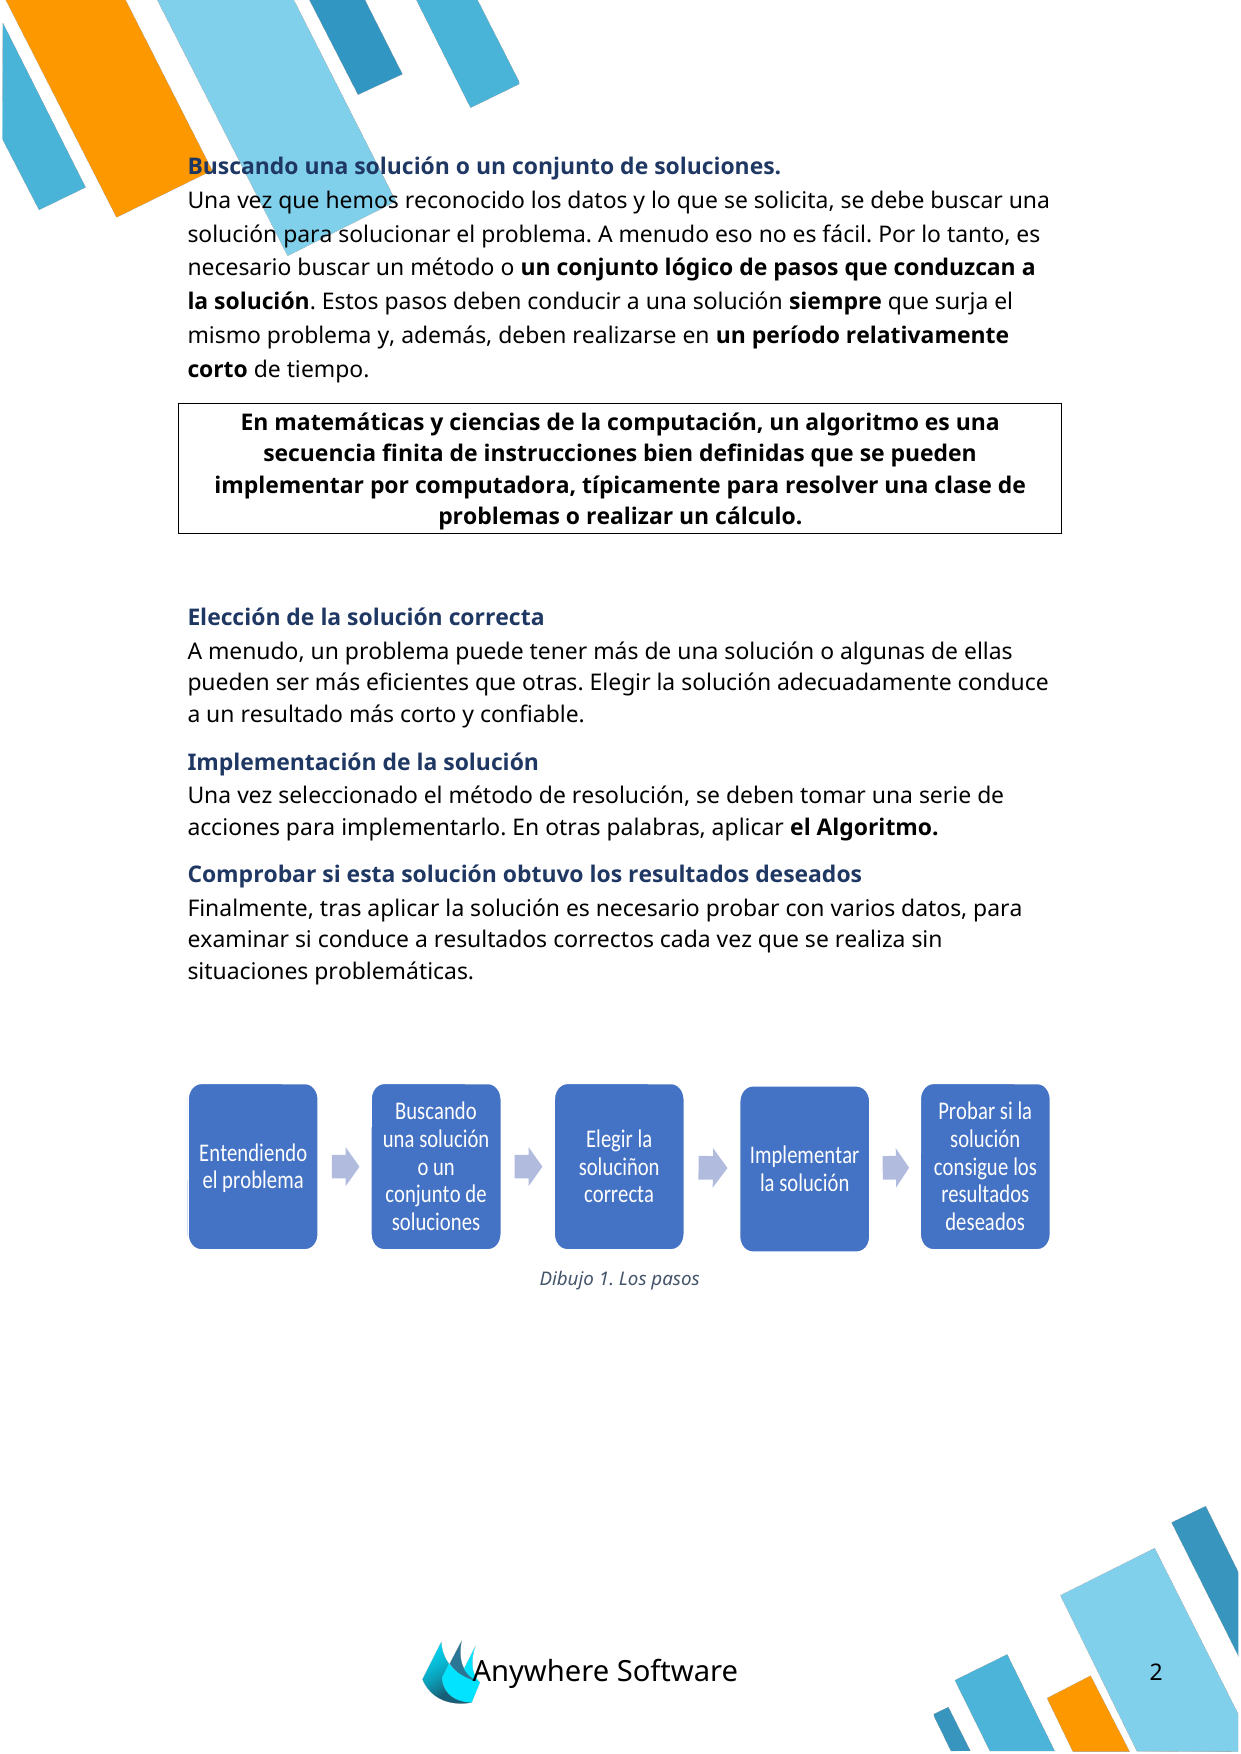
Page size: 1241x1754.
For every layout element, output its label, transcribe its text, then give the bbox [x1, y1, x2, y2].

picture [422, 1640, 481, 1704]
subtitle Elección de la solución correcta [187, 601, 1053, 632]
subtitle Comprobar si esta solución obtuvo los resultados deseados [187, 858, 1053, 889]
picture [2, 0, 520, 256]
text En matemáticas y ciencias de la computación, un algoritmo es una secuencia finita de instrucciones bien definidas que se pueden implementar por computadora, típicamente para resolver una clase de problemas o realizar un cálculo. [179, 404, 1061, 533]
subtitle Implementación de la solución [187, 745, 1053, 777]
text Finalmente, tras aplicar la solución es necesario probar con varios datos, para examinar si conduce a resultados correctos cada vez que se realiza sin situaciones problemáticas. [187, 892, 1053, 986]
subtitle Buscando una solución o un conjunto de soluciones. [187, 150, 1053, 181]
text A menudo, un problema puede tener más de una solución o algunas de ellas pueden ser más eficientes que otras. Elegir la solución adecuadamente conduce a un resultado más corto y confiable. [187, 635, 1053, 729]
picture [933, 1506, 1239, 1752]
text Una vez que hemos reconocido los datos y lo que se solicita, se debe buscar una solución para solucionar el problema. A menudo eso no es fácil. Por lo tanto, es necesario buscar un método o un conjunto lógico de pasos que conduzcan a la solución. Estos pasos deben conducir a una solución siempre que surja el mismo problema y, además, deben realizarse en un período relativamente corto de tiempo. [187, 184, 1053, 384]
text Una vez seleccionado el método de resolución, se deben tomar una serie de acciones para implementarlo. En otras palabras, aplicar el Algoritmo. [187, 779, 1053, 842]
